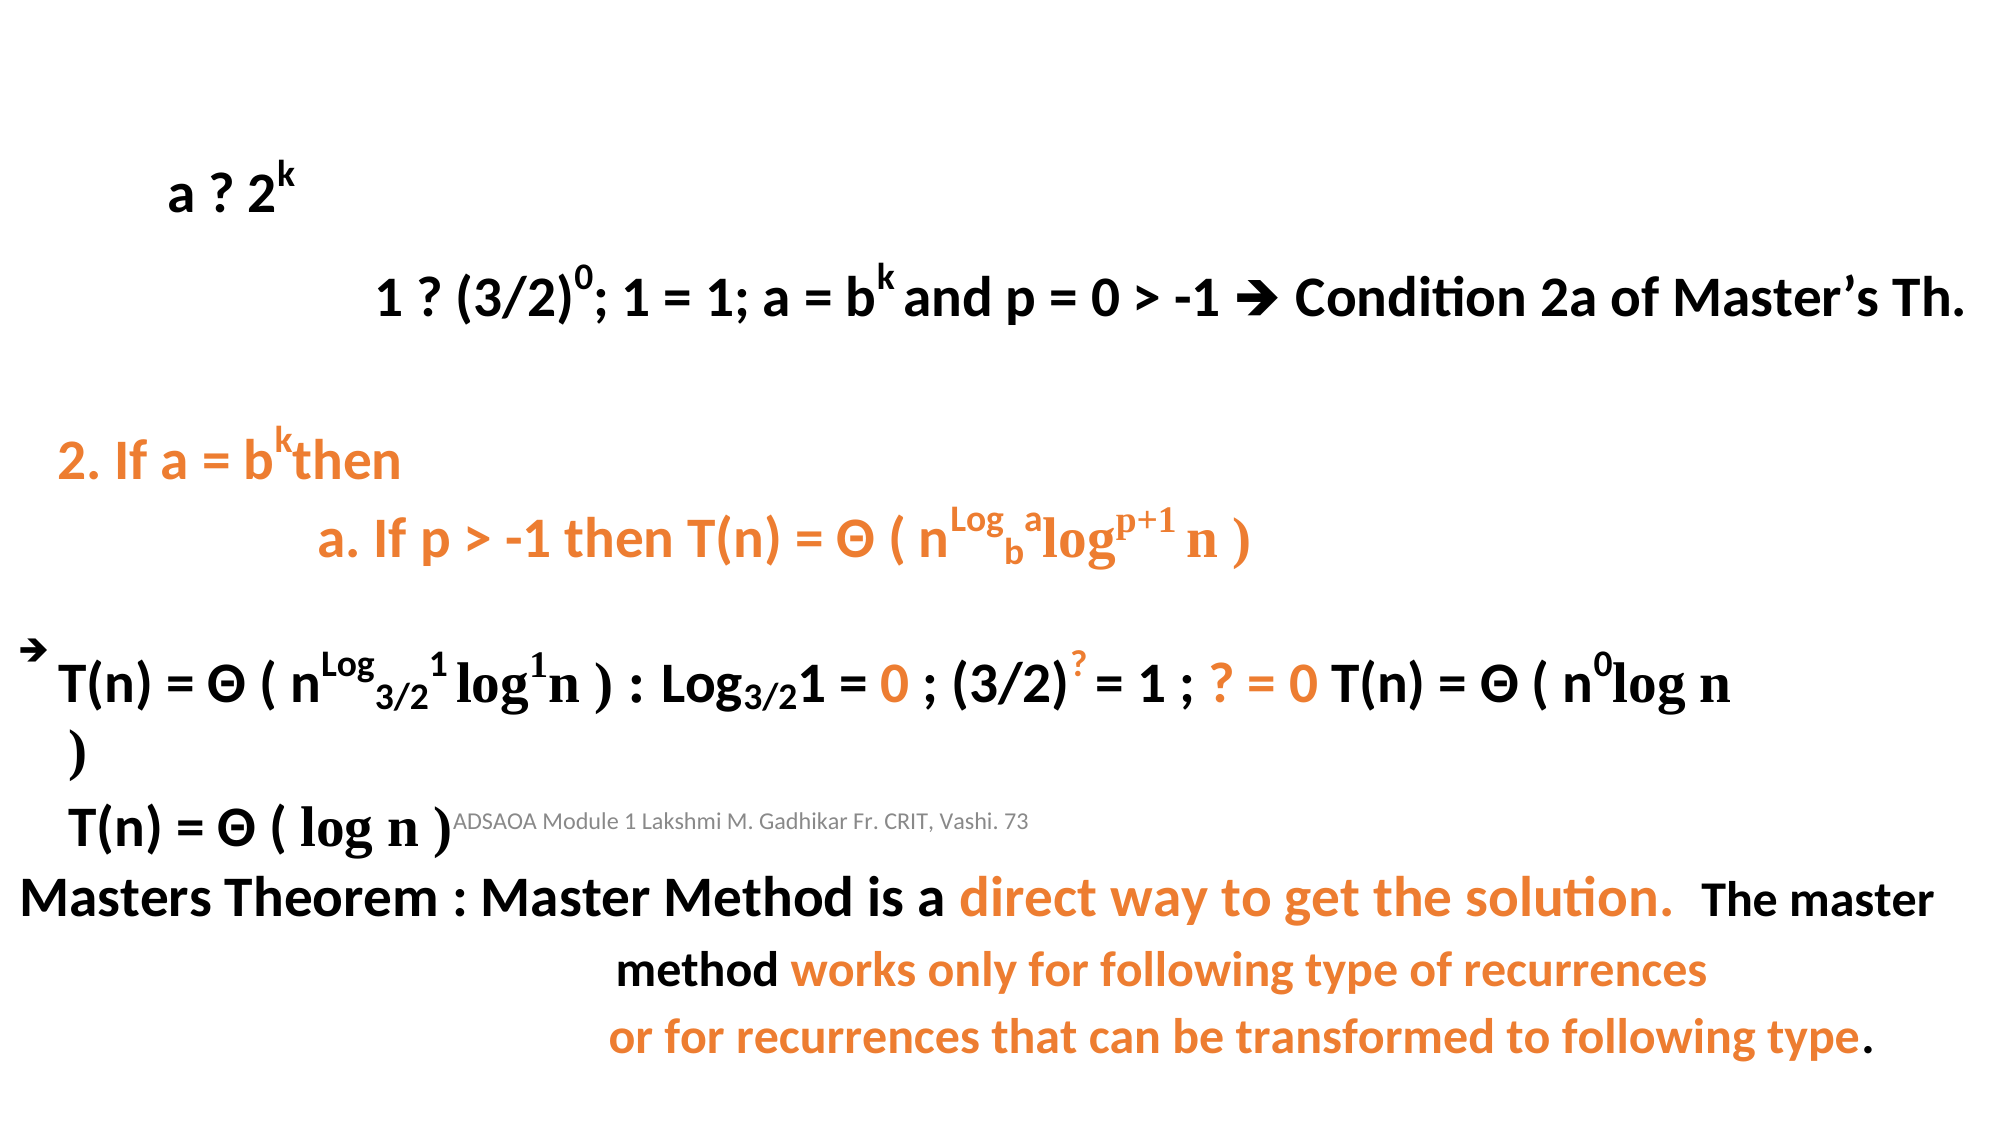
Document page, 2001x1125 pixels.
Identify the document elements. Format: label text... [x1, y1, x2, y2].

text 🡺 T(n) = Θ ( nLog3/21 log1n ) : Log3/21 = 0 ; (3/2)? = 1 ; ? = 0 T(n) = Θ ( n0log n ) [18, 613, 1732, 781]
text a ? 2k [167, 150, 2000, 229]
text T(n) = Θ ( log n )ADSAOA Module 1 Lakshmi M. Gadhikar Fr. CRIT, Vashi. 73 [68, 791, 2000, 861]
text 1 ? (3/2)0; 1 = 1; a = bk and p = 0 > -1 🡺 Condition 2a of Master’s Th. [7, 231, 1967, 349]
text or for recurrences that can be transformed to following type. [7, 1005, 1874, 1066]
text Masters Theorem : Master Method is a direct way to get the solution. The master method works only for following type of recurrences [19, 861, 1959, 998]
text 2. If a = bkthen [57, 416, 2000, 495]
text a. If p > -1 then T(n) = Θ ( nLogbalogp+1 n ) [317, 495, 2000, 574]
